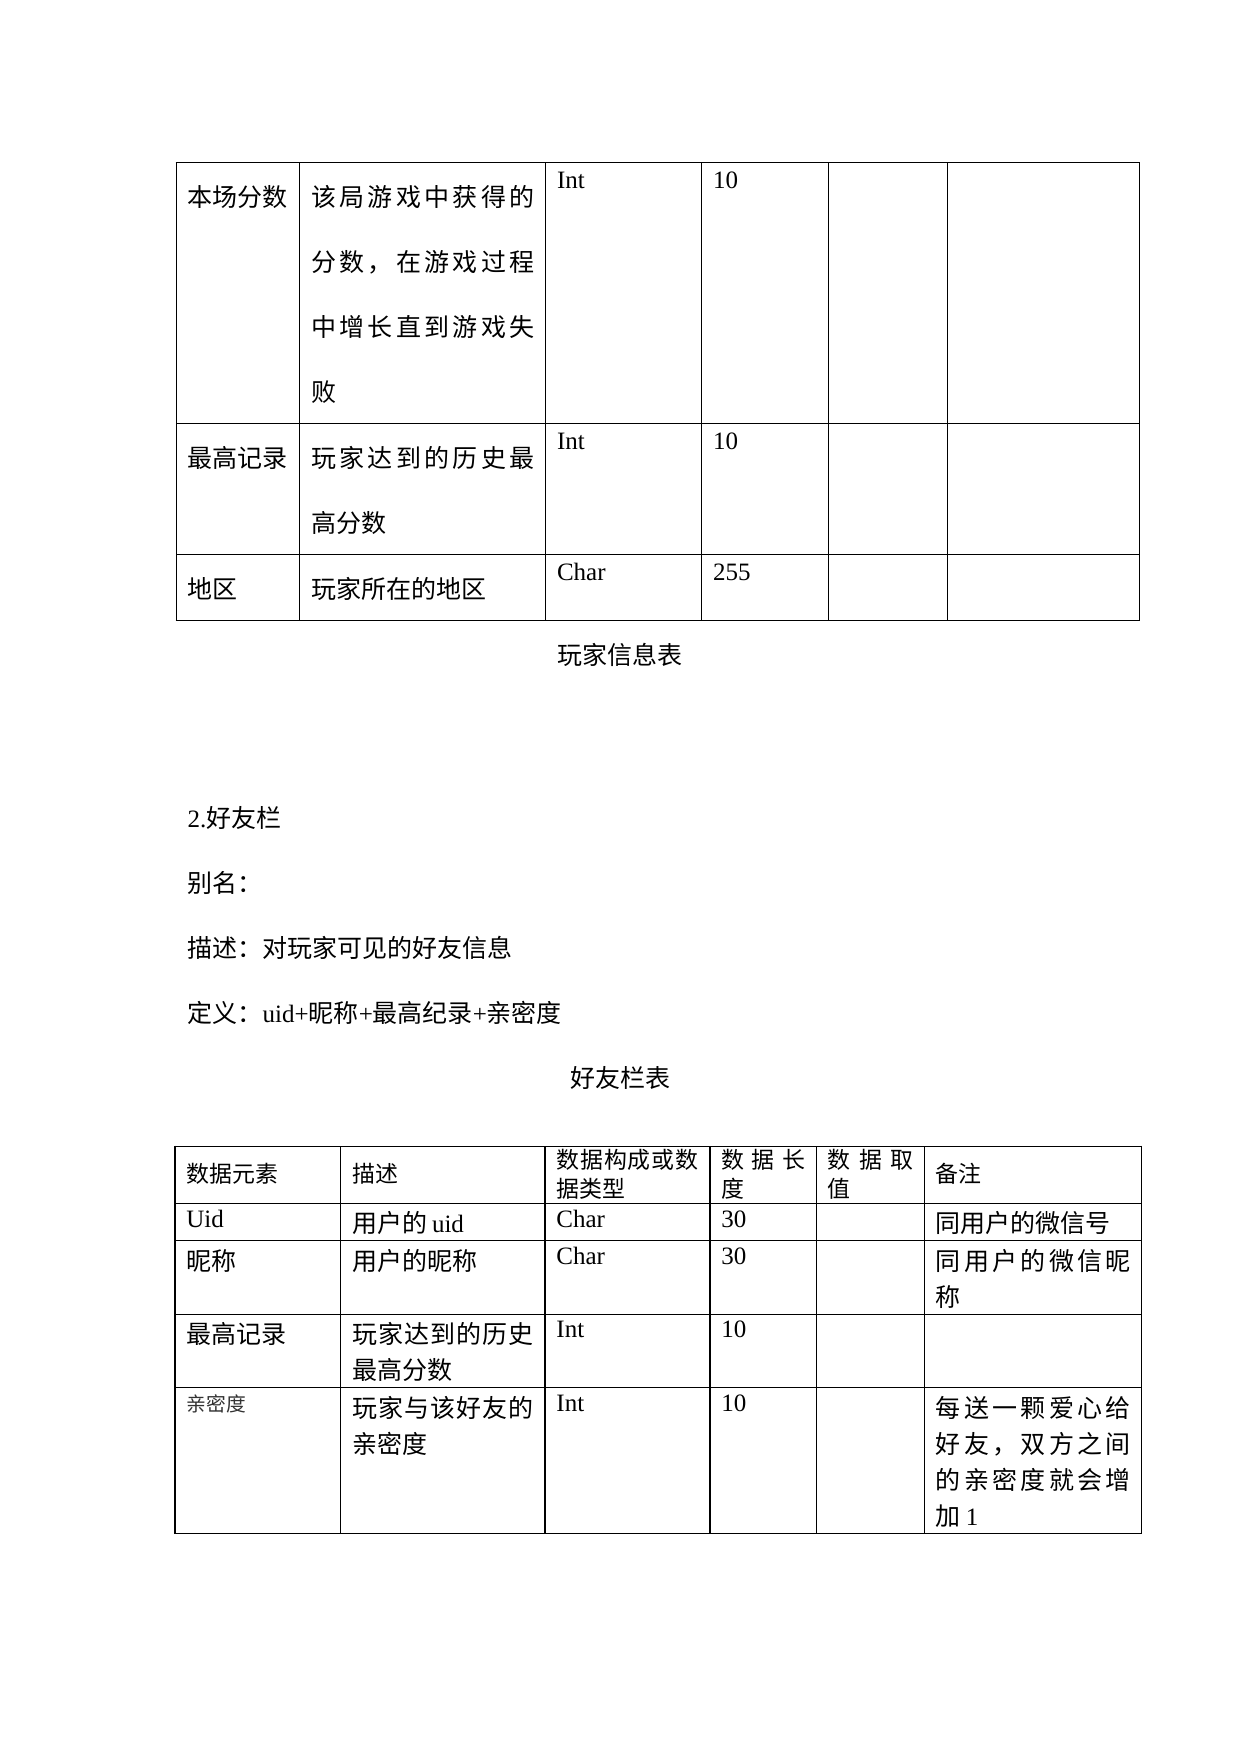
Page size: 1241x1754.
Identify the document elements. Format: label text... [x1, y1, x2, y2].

table_header 数据取值 [817, 1147, 924, 1203]
table_cell 玩家与该好友的亲密度 [341, 1388, 544, 1533]
text 别名： [187, 849, 1053, 914]
table_cell Char [546, 1241, 709, 1313]
table_cell [817, 1315, 924, 1387]
text 玩家信息表 [187, 621, 1053, 686]
table_header 数据元素 [176, 1147, 340, 1203]
table_cell Uid [176, 1204, 340, 1240]
table_cell Int [546, 1388, 709, 1533]
table_cell 玩家所在的地区 [300, 555, 545, 620]
table_cell 地区 [177, 555, 299, 620]
table_cell [948, 424, 1139, 554]
table_cell 亲密度 [176, 1388, 340, 1533]
table_cell [948, 163, 1139, 423]
text 好友栏表 [187, 1044, 1053, 1109]
text 2.好友栏 [187, 784, 1053, 849]
table_cell 255 [702, 555, 828, 620]
table_cell [829, 424, 947, 554]
table_header 描述 [341, 1147, 544, 1203]
table_header 备注 [925, 1147, 1141, 1203]
table_cell [817, 1241, 924, 1313]
table_cell 该局游戏中获得的分数，在游戏过程中增长直到游戏失败 [300, 163, 545, 423]
table_header 数据长度 [711, 1147, 816, 1203]
table_cell 同用户的微信昵称 [925, 1241, 1141, 1313]
table_cell [817, 1388, 924, 1533]
table_cell Int [546, 424, 701, 554]
table_cell 每送一颗爱心给好友，双方之间的亲密度就会增加1 [925, 1388, 1141, 1533]
table_cell 昵称 [176, 1241, 340, 1313]
table_cell 10 [711, 1388, 816, 1533]
table_cell 10 [711, 1315, 816, 1387]
table_cell 最高记录 [177, 424, 299, 554]
table_cell Int [546, 1315, 709, 1387]
table_cell Int [546, 163, 701, 423]
table_cell 同用户的微信号 [925, 1204, 1141, 1240]
table_cell 本场分数 [177, 163, 299, 423]
table_cell [948, 555, 1139, 620]
table_cell Char [546, 555, 701, 620]
table_cell 最高记录 [176, 1315, 340, 1387]
table_cell 30 [711, 1204, 816, 1240]
text 描述：对玩家可见的好友信息 [187, 914, 1053, 979]
table_cell Char [546, 1204, 709, 1240]
table_cell 用户的uid [341, 1204, 544, 1240]
table_cell [817, 1204, 924, 1240]
table_cell 30 [711, 1241, 816, 1313]
table_cell 10 [702, 424, 828, 554]
table_header 数据构成或数据类型 [546, 1147, 709, 1203]
table_cell 玩家达到的历史最高分数 [341, 1315, 544, 1387]
table_cell [829, 163, 947, 423]
table_cell [829, 555, 947, 620]
table_cell [925, 1315, 1141, 1387]
table_cell 10 [702, 163, 828, 423]
table_cell 用户的昵称 [341, 1241, 544, 1313]
text 定义：uid+昵称+最高纪录+亲密度 [187, 979, 1053, 1044]
table_cell 玩家达到的历史最高分数 [300, 424, 545, 554]
